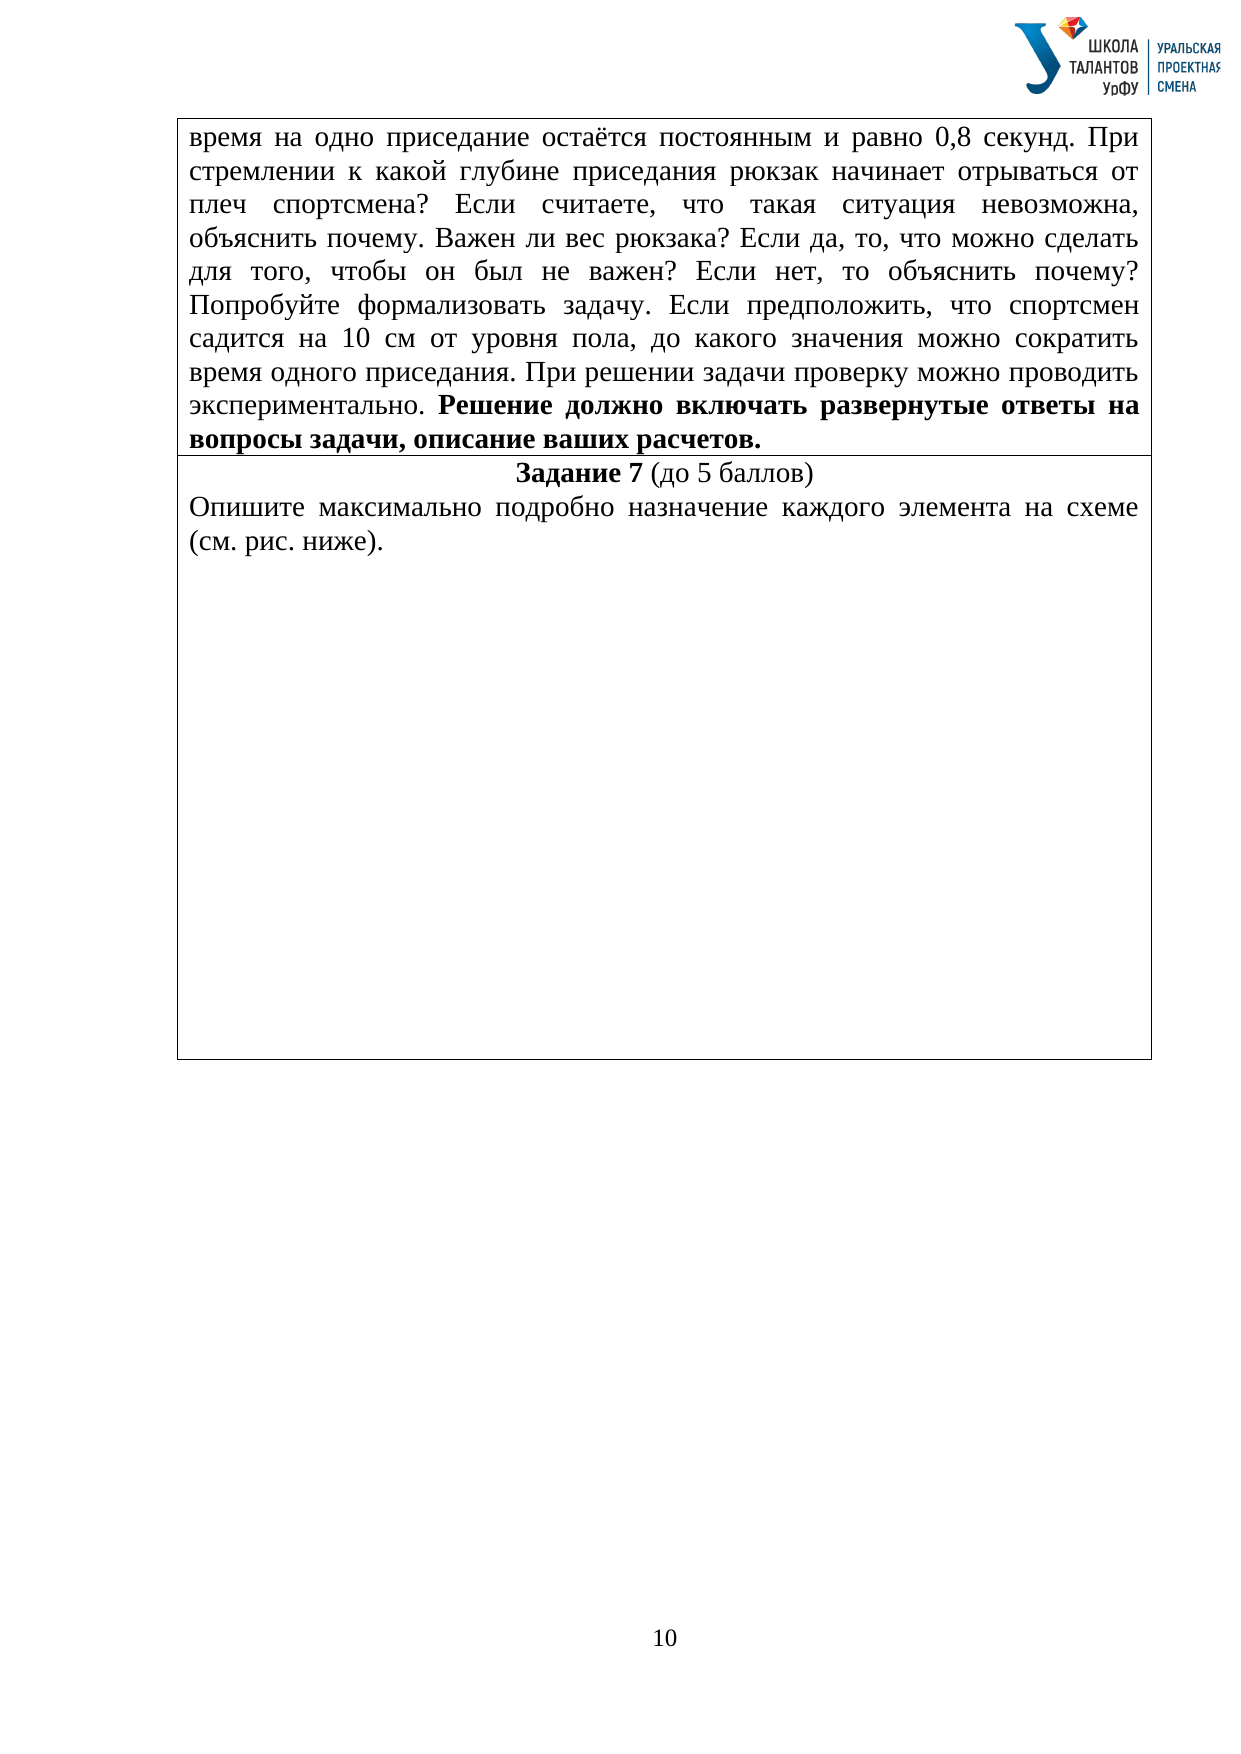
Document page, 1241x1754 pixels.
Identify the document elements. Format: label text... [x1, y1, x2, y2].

picture [1014, 17, 1221, 96]
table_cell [178, 119, 1151, 454]
table_cell Задание 7 (до 5 баллов) Опишите максимально подробно назначение каждого элемента на схеме (см. рис. ниже). [178, 456, 1151, 1059]
